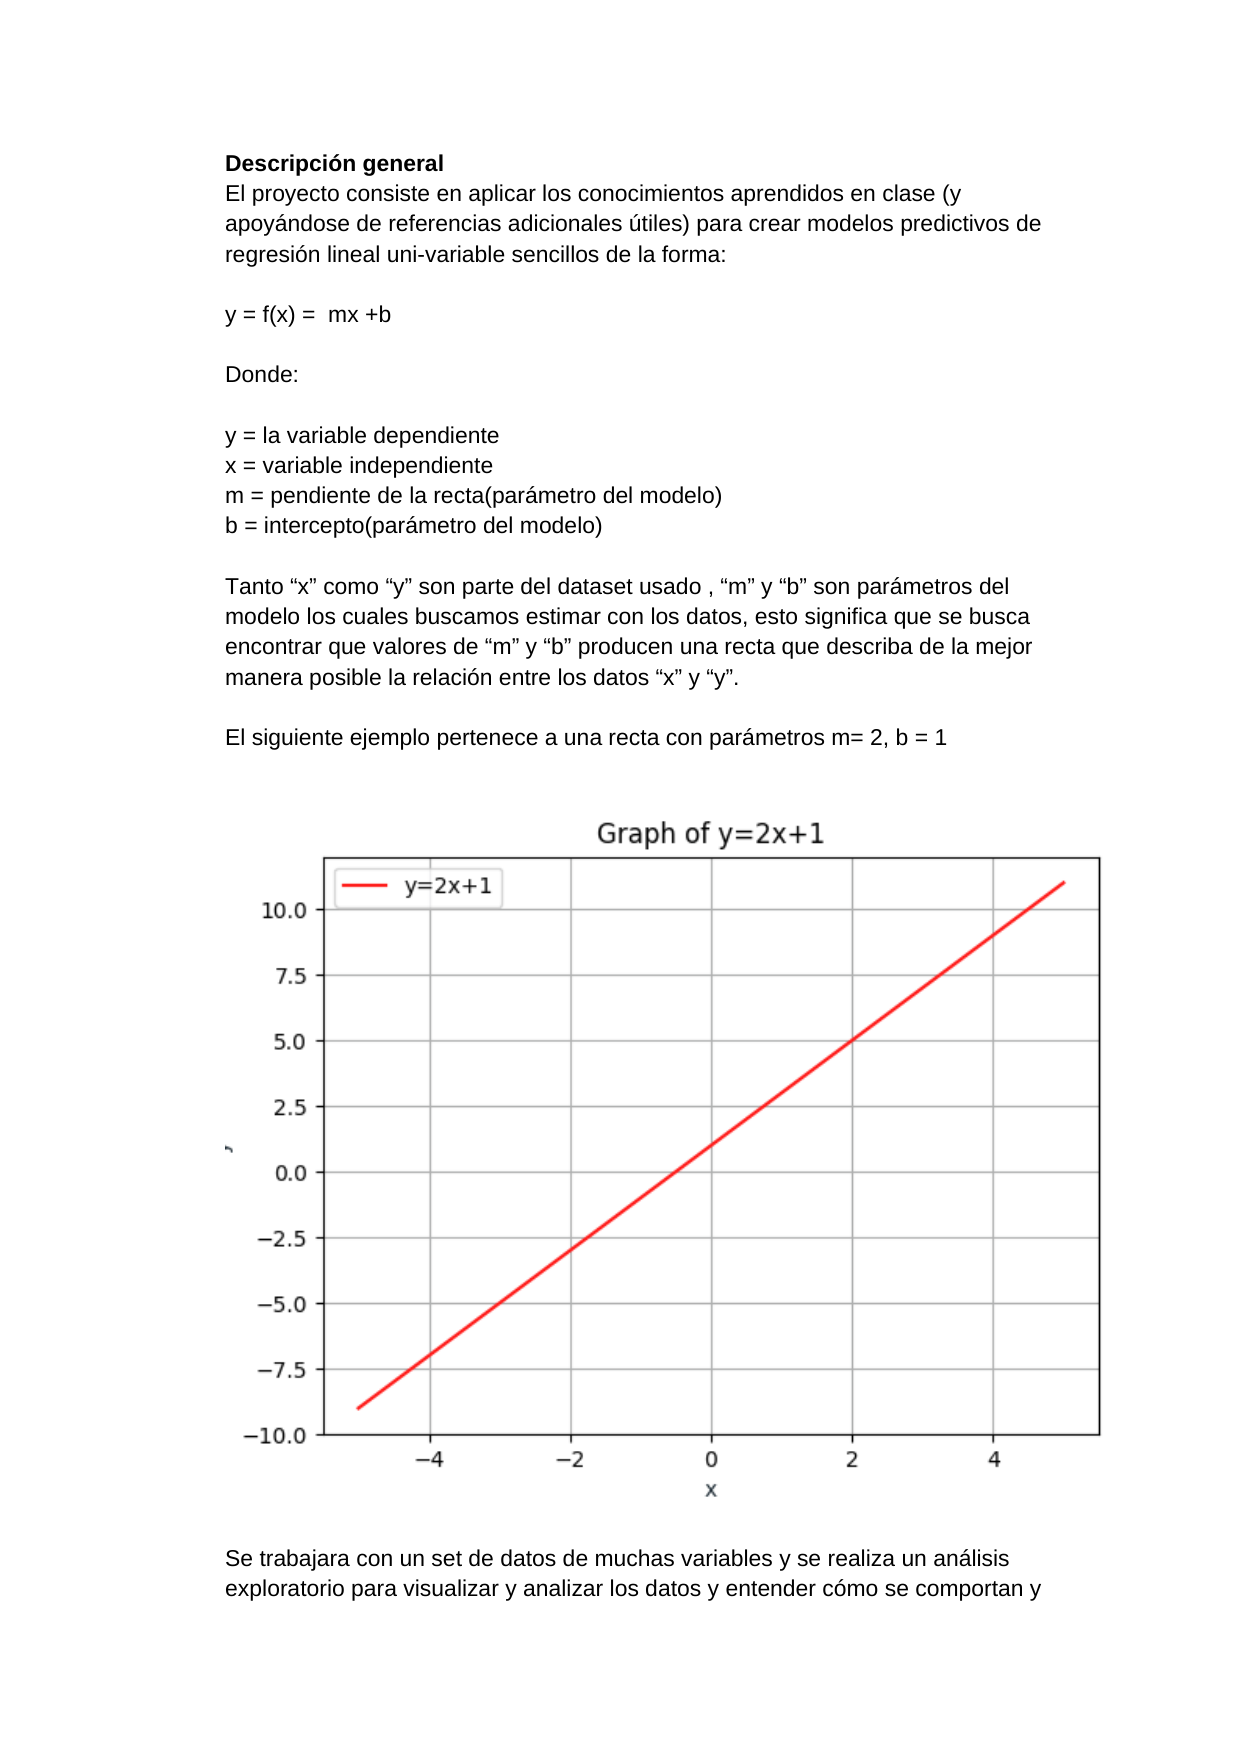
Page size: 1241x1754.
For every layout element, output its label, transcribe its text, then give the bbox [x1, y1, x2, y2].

text Descripción general [225, 150, 1090, 176]
text El proyecto consiste en aplicar los conocimientos aprendidos en clase (y apoyándose de referencias adicionales útiles) para crear modelos predictivos de regresión lineal uni-variable sencillos de la forma: [225, 180, 1090, 267]
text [225, 1545, 1090, 1602]
text y = la variable dependiente [225, 422, 1090, 448]
picture [225, 784, 1160, 1511]
text x = variable independiente [225, 452, 1090, 478]
text b = intercepto(parámetro del modelo) [225, 512, 1090, 539]
text El siguiente ejemplo pertenece a una recta con parámetros m= 2, b = 1 [225, 724, 1090, 784]
text Tanto “x” como “y” son parte del dataset usado , “m” y “b” son parámetros del modelo los cuales buscamos estimar con los datos, esto significa que se busca encontrar que valores de “m” y “b” producen una recta que describa de la mejor manera posible la relación entre los datos “x” y “y”. [225, 573, 1090, 690]
text y = f(x) = mx +b [225, 301, 1090, 327]
text Donde: [225, 361, 1090, 388]
text m = pendiente de la recta(parámetro del modelo) [225, 482, 1090, 509]
